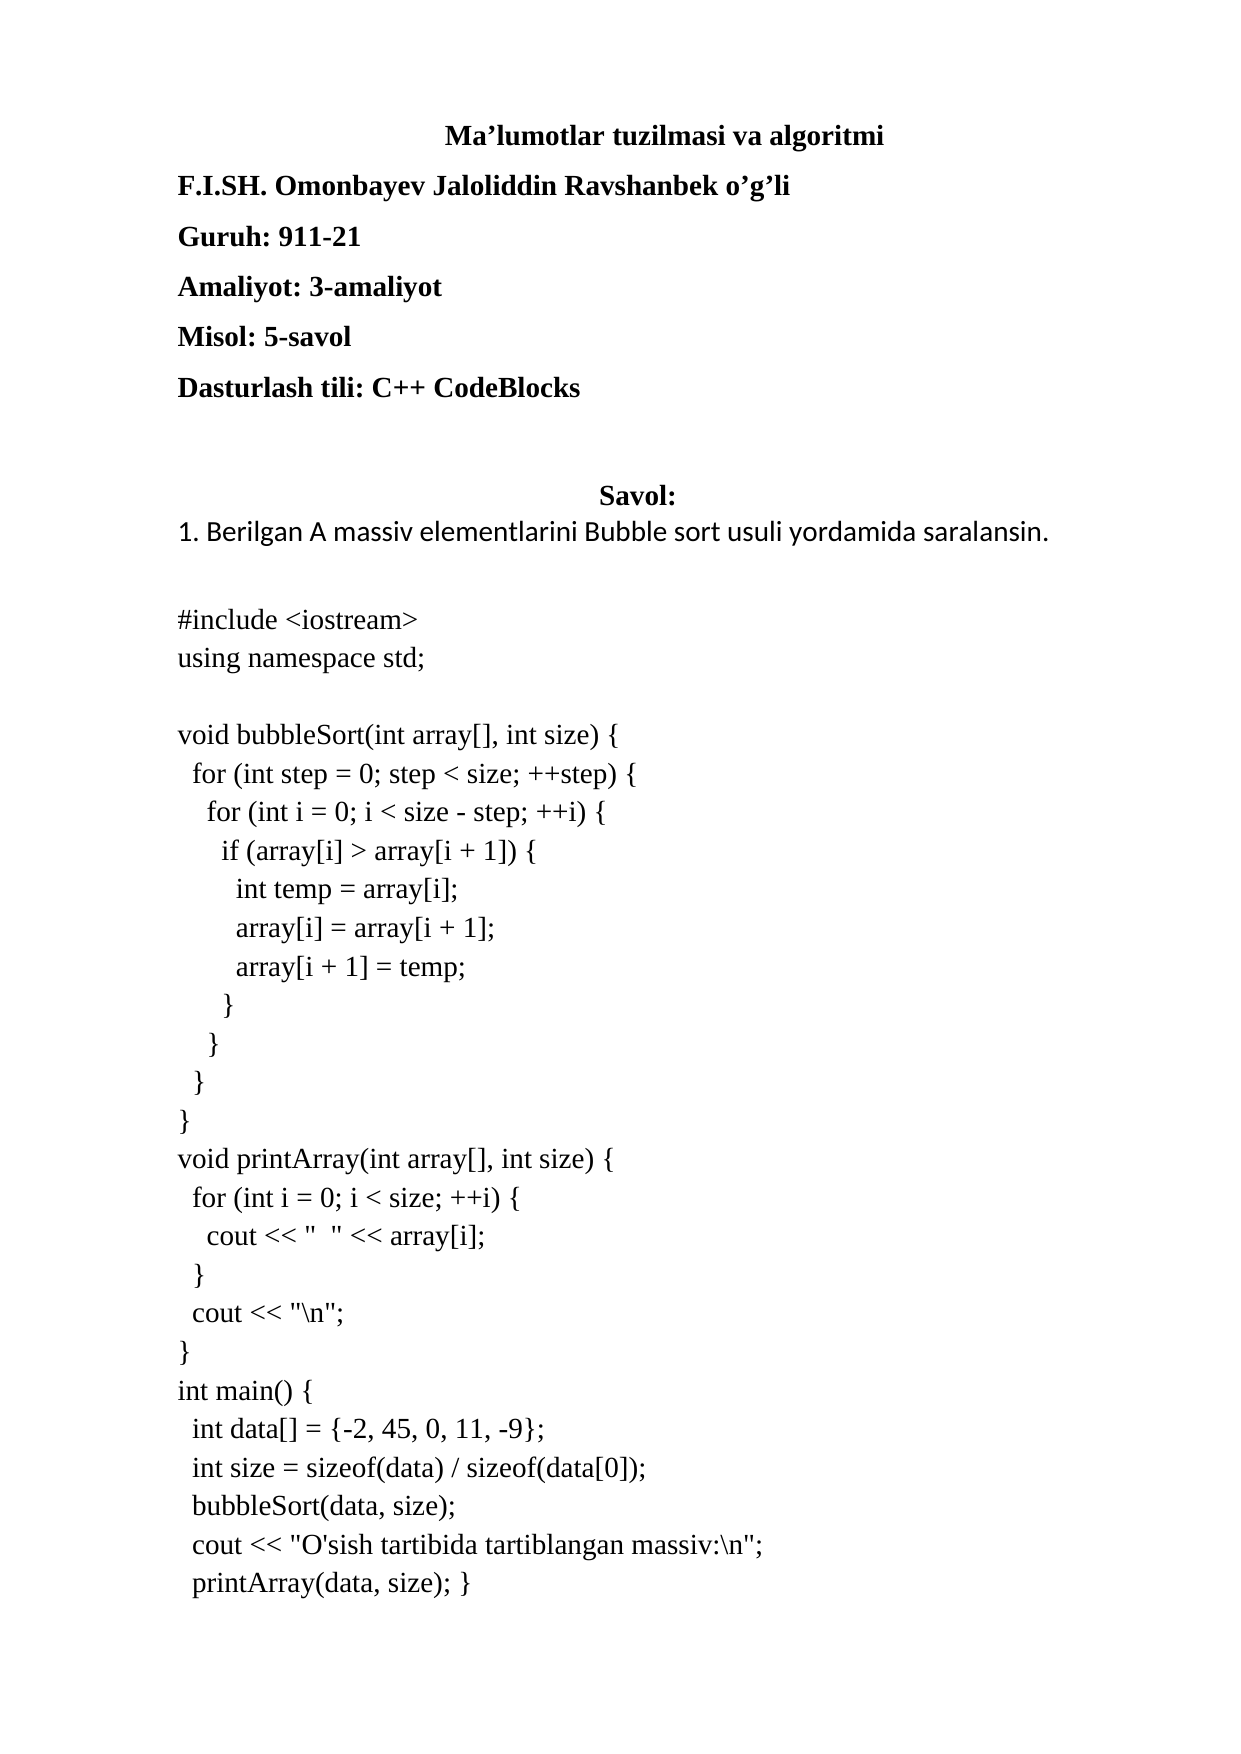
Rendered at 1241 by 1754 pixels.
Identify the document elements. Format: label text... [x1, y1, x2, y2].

text Amaliyot: 3-amaliyot [177, 269, 1152, 303]
text for (int i = 0; i < size; ++i) { [177, 1180, 1152, 1213]
text } [177, 1026, 1152, 1059]
text using namespace std; [177, 640, 1152, 674]
text for (int step = 0; step < size; ++step) { [177, 756, 1152, 789]
text Ma’lumotlar tuzilmasi va algoritmi [177, 118, 1152, 152]
text } [177, 1334, 1152, 1368]
list Berilgan A massiv elementlarini Bubble sort usuli yordamida saralansin. [177, 513, 1152, 549]
text array[i] = array[i + 1]; [177, 910, 1152, 944]
text } [177, 1064, 1152, 1098]
text cout << " " << array[i]; [177, 1218, 1152, 1252]
text int temp = array[i]; [177, 872, 1152, 905]
text cout << "\n"; [177, 1296, 1152, 1329]
text bubbleSort(data, size); [177, 1488, 1152, 1522]
text printArray(data, size); } [177, 1565, 1152, 1599]
text if (array[i] > array[i + 1]) { [177, 833, 1152, 867]
text array[i + 1] = temp; [177, 949, 1152, 982]
text for (int i = 0; i < size - step; ++i) { [177, 794, 1152, 828]
text int size = sizeof(data) / sizeof(data[0]); [177, 1450, 1152, 1483]
text Savol: Xo [177, 470, 1152, 513]
text cout << "O'sish tartibida tartiblangan massiv:\n"; [177, 1527, 1152, 1560]
text void bubbleSort(int array[], int size) { [177, 717, 1152, 751]
text Misol: 5-savol [177, 319, 1152, 353]
text int main() { [177, 1373, 1152, 1406]
text } [177, 987, 1152, 1021]
text int data[] = {-2, 45, 0, 11, -9}; [177, 1411, 1152, 1445]
text void printArray(int array[], int size) { [177, 1141, 1152, 1175]
text #include <iostream> [177, 602, 1152, 635]
text Dasturlash tili: C++ CodeBlocks [177, 370, 1152, 403]
text Guruh: 911-21 [177, 219, 1152, 252]
text F.I.SH. Omonbayev Jaloliddin Ravshanbek o’g’li [177, 168, 1152, 202]
text } [177, 1257, 1152, 1291]
text } [177, 1103, 1152, 1136]
